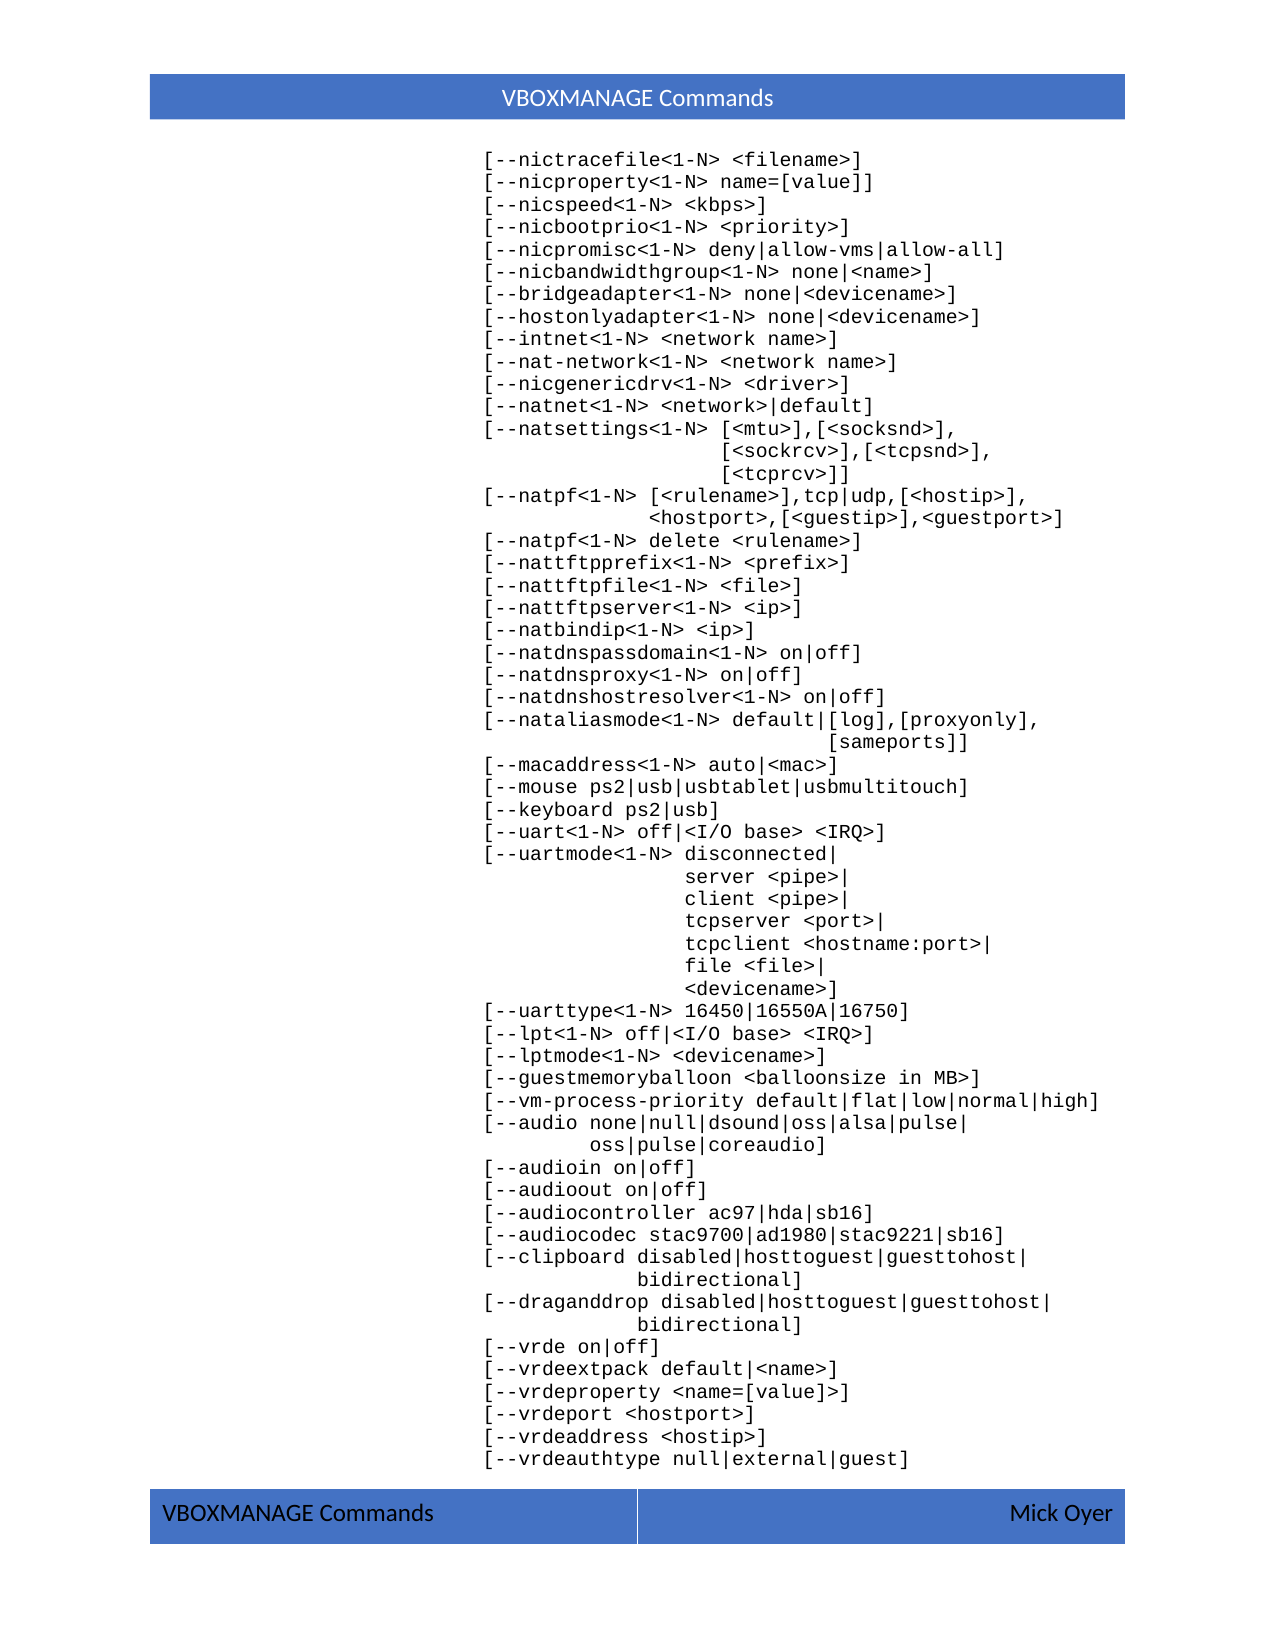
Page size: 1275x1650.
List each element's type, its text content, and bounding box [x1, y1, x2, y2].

text [--vrdeauthtype null|external|guest] [150, 1449, 1125, 1471]
text [--nataliasmode<1-N> default|[log],[proxyonly], [150, 710, 1125, 732]
text [--nicproperty<1-N> name=[value]] [150, 172, 1125, 195]
text [--natsettings<1-N> [<mtu>],[<socksnd>], [150, 419, 1125, 441]
text [--vrde on|off] [150, 1337, 1125, 1359]
text file <file>| [150, 956, 1125, 979]
text tcpserver <port>| [150, 911, 1125, 934]
text server <pipe>| [150, 867, 1125, 889]
text [--uart<1-N> off|<I/O base> <IRQ>] [150, 822, 1125, 844]
text [--mouse ps2|usb|usbtablet|usbmultitouch] [150, 777, 1125, 799]
text [sameports]] [150, 732, 1125, 755]
text [--nat-network<1-N> <network name>] [150, 352, 1125, 374]
text [--nicpromisc<1-N> deny|allow-vms|allow-all] [150, 239, 1125, 262]
text [<sockrcv>],[<tcpsnd>], [150, 441, 1125, 463]
text [--audiocontroller ac97|hda|sb16] [150, 1203, 1125, 1225]
text [--natdnshostresolver<1-N> on|off] [150, 687, 1125, 710]
text [--natnet<1-N> <network>|default] [150, 396, 1125, 419]
text [--draganddrop disabled|hosttoguest|guesttohost| [150, 1292, 1125, 1314]
text tcpclient <hostname:port>| [150, 934, 1125, 956]
text <hostport>,[<guestip>],<guestport>] [150, 508, 1125, 531]
text [--audiocodec stac9700|ad1980|stac9221|sb16] [150, 1225, 1125, 1247]
text [--audioin on|off] [150, 1158, 1125, 1180]
text bidirectional] [150, 1270, 1125, 1292]
text [--macaddress<1-N> auto|<mac>] [150, 755, 1125, 777]
text bidirectional] [150, 1314, 1125, 1337]
text [--nattftpserver<1-N> <ip>] [150, 598, 1125, 620]
text [--vm-process-priority default|flat|low|normal|high] [150, 1091, 1125, 1113]
text <devicename>] [150, 979, 1125, 1001]
text [--guestmemoryballoon <balloonsize in MB>] [150, 1068, 1125, 1091]
text [--uartmode<1-N> disconnected| [150, 844, 1125, 867]
text [--natdnsproxy<1-N> on|off] [150, 665, 1125, 687]
text [--bridgeadapter<1-N> none|<devicename>] [150, 284, 1125, 307]
text [--nattftpprefix<1-N> <prefix>] [150, 553, 1125, 576]
text [--keyboard ps2|usb] [150, 799, 1125, 822]
text [--lptmode<1-N> <devicename>] [150, 1046, 1125, 1068]
text [--hostonlyadapter<1-N> none|<devicename>] [150, 307, 1125, 329]
text [--vrdeproperty <name=[value]>] [150, 1382, 1125, 1404]
text [--audioout on|off] [150, 1180, 1125, 1203]
text oss|pulse|coreaudio] [150, 1135, 1125, 1158]
text [--vrdeport <hostport>] [150, 1404, 1125, 1427]
text [<tcprcv>]] [150, 463, 1125, 486]
text [--natpf<1-N> [<rulename>],tcp|udp,[<hostip>], [150, 486, 1125, 508]
text [--nicbootprio<1-N> <priority>] [150, 217, 1125, 239]
text [--nicspeed<1-N> <kbps>] [150, 195, 1125, 217]
text [--lpt<1-N> off|<I/O base> <IRQ>] [150, 1023, 1125, 1046]
text [--intnet<1-N> <network name>] [150, 329, 1125, 352]
text [--natdnspassdomain<1-N> on|off] [150, 643, 1125, 665]
text [--nicgenericdrv<1-N> <driver>] [150, 374, 1125, 396]
text [--natbindip<1-N> <ip>] [150, 620, 1125, 643]
text [--nattftpfile<1-N> <file>] [150, 576, 1125, 598]
text [--vrdeextpack default|<name>] [150, 1359, 1125, 1382]
text [--vrdeaddress <hostip>] [150, 1427, 1125, 1449]
text client <pipe>| [150, 889, 1125, 911]
text [--uarttype<1-N> 16450|16550A|16750] [150, 1001, 1125, 1023]
text [--audio none|null|dsound|oss|alsa|pulse| [150, 1113, 1125, 1135]
text [--clipboard disabled|hosttoguest|guesttohost| [150, 1247, 1125, 1270]
text [--nicbandwidthgroup<1-N> none|<name>] [150, 262, 1125, 284]
text [--nictracefile<1-N> <filename>] [150, 150, 1125, 172]
text [--natpf<1-N> delete <rulename>] [150, 531, 1125, 553]
